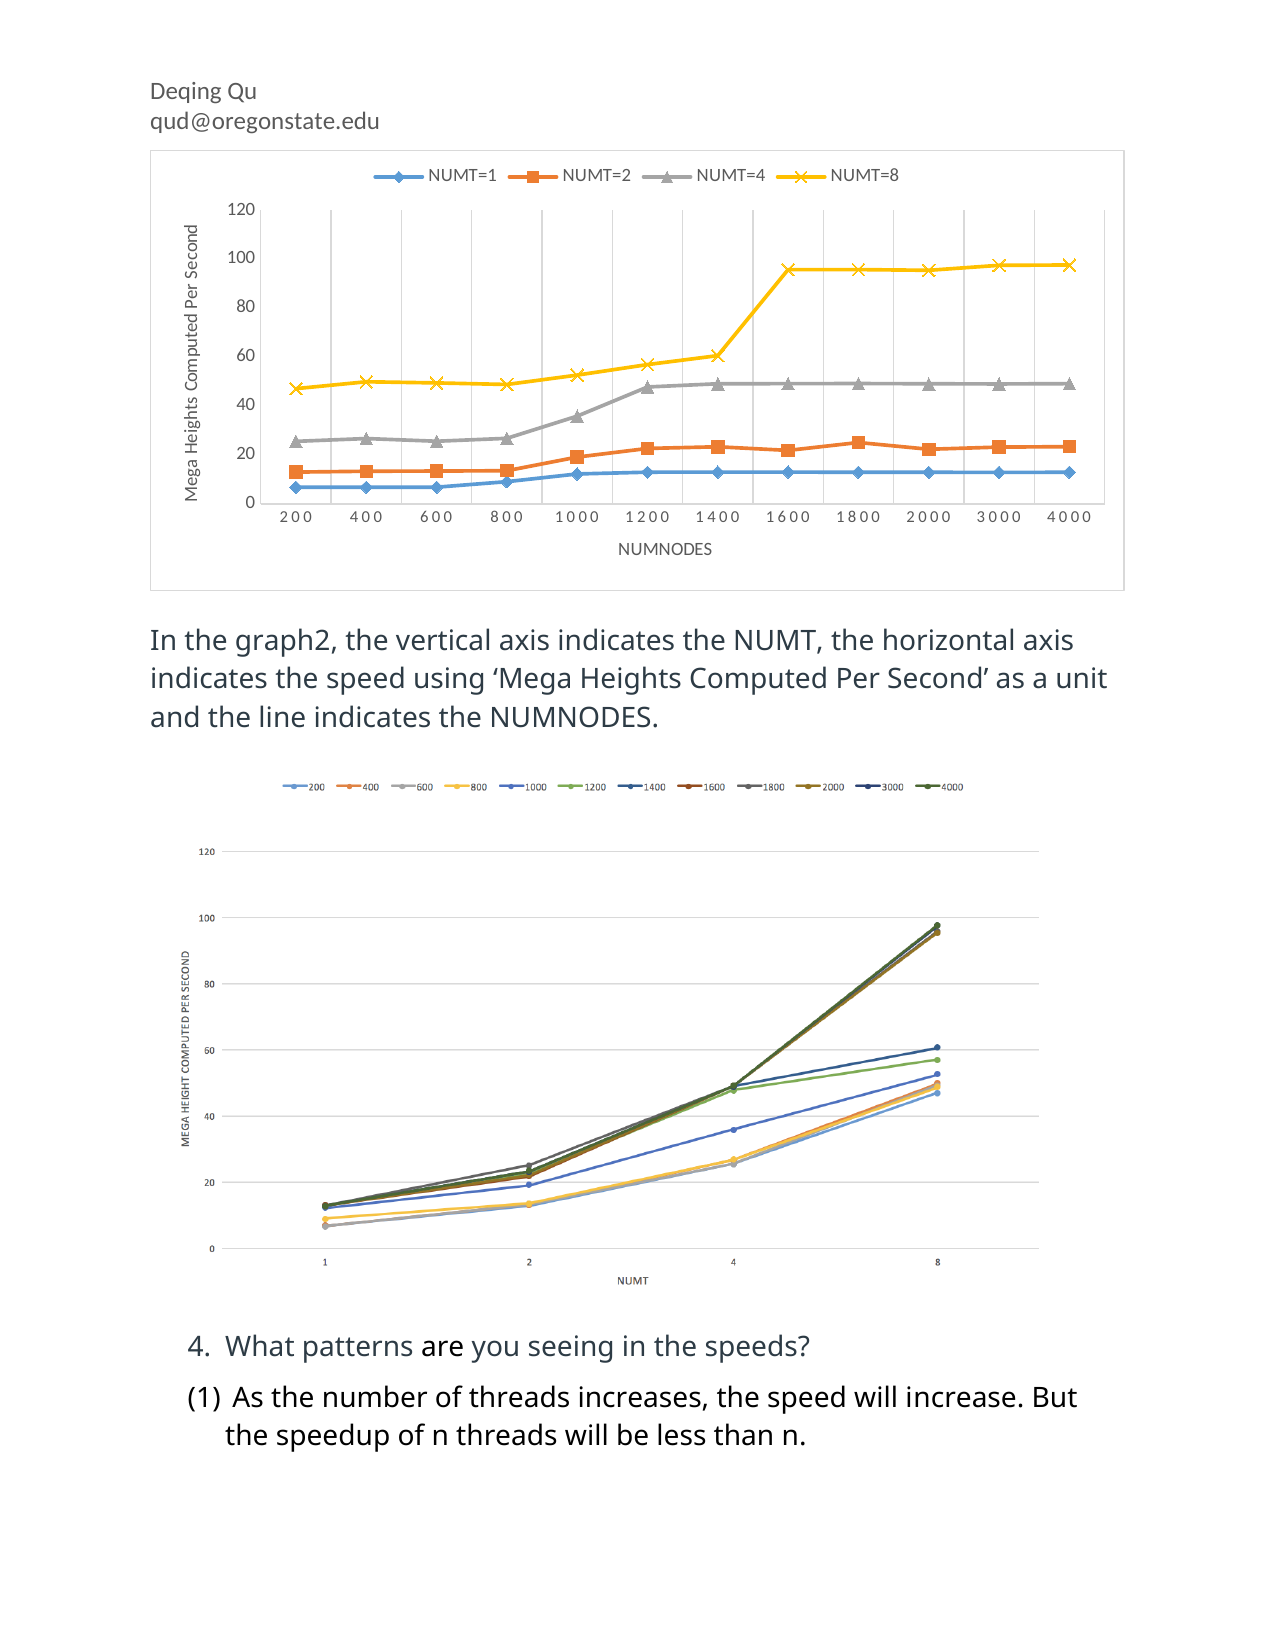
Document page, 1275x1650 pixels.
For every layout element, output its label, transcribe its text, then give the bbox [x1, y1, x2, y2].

list What patterns are you seeing in the speeds? [187, 1326, 1125, 1364]
picture [150, 764, 1125, 1297]
text In the graph2, the vertical axis indicates the NUMT, the horizontal axis indicates the speed using ‘Mega Heights Computed Per Second’ as a unit and the line indicates the NUMNODES. [150, 620, 1125, 735]
list As the number of threads increases, the speed will increase. But the speedup of n threads will be less than n. [187, 1377, 1125, 1454]
